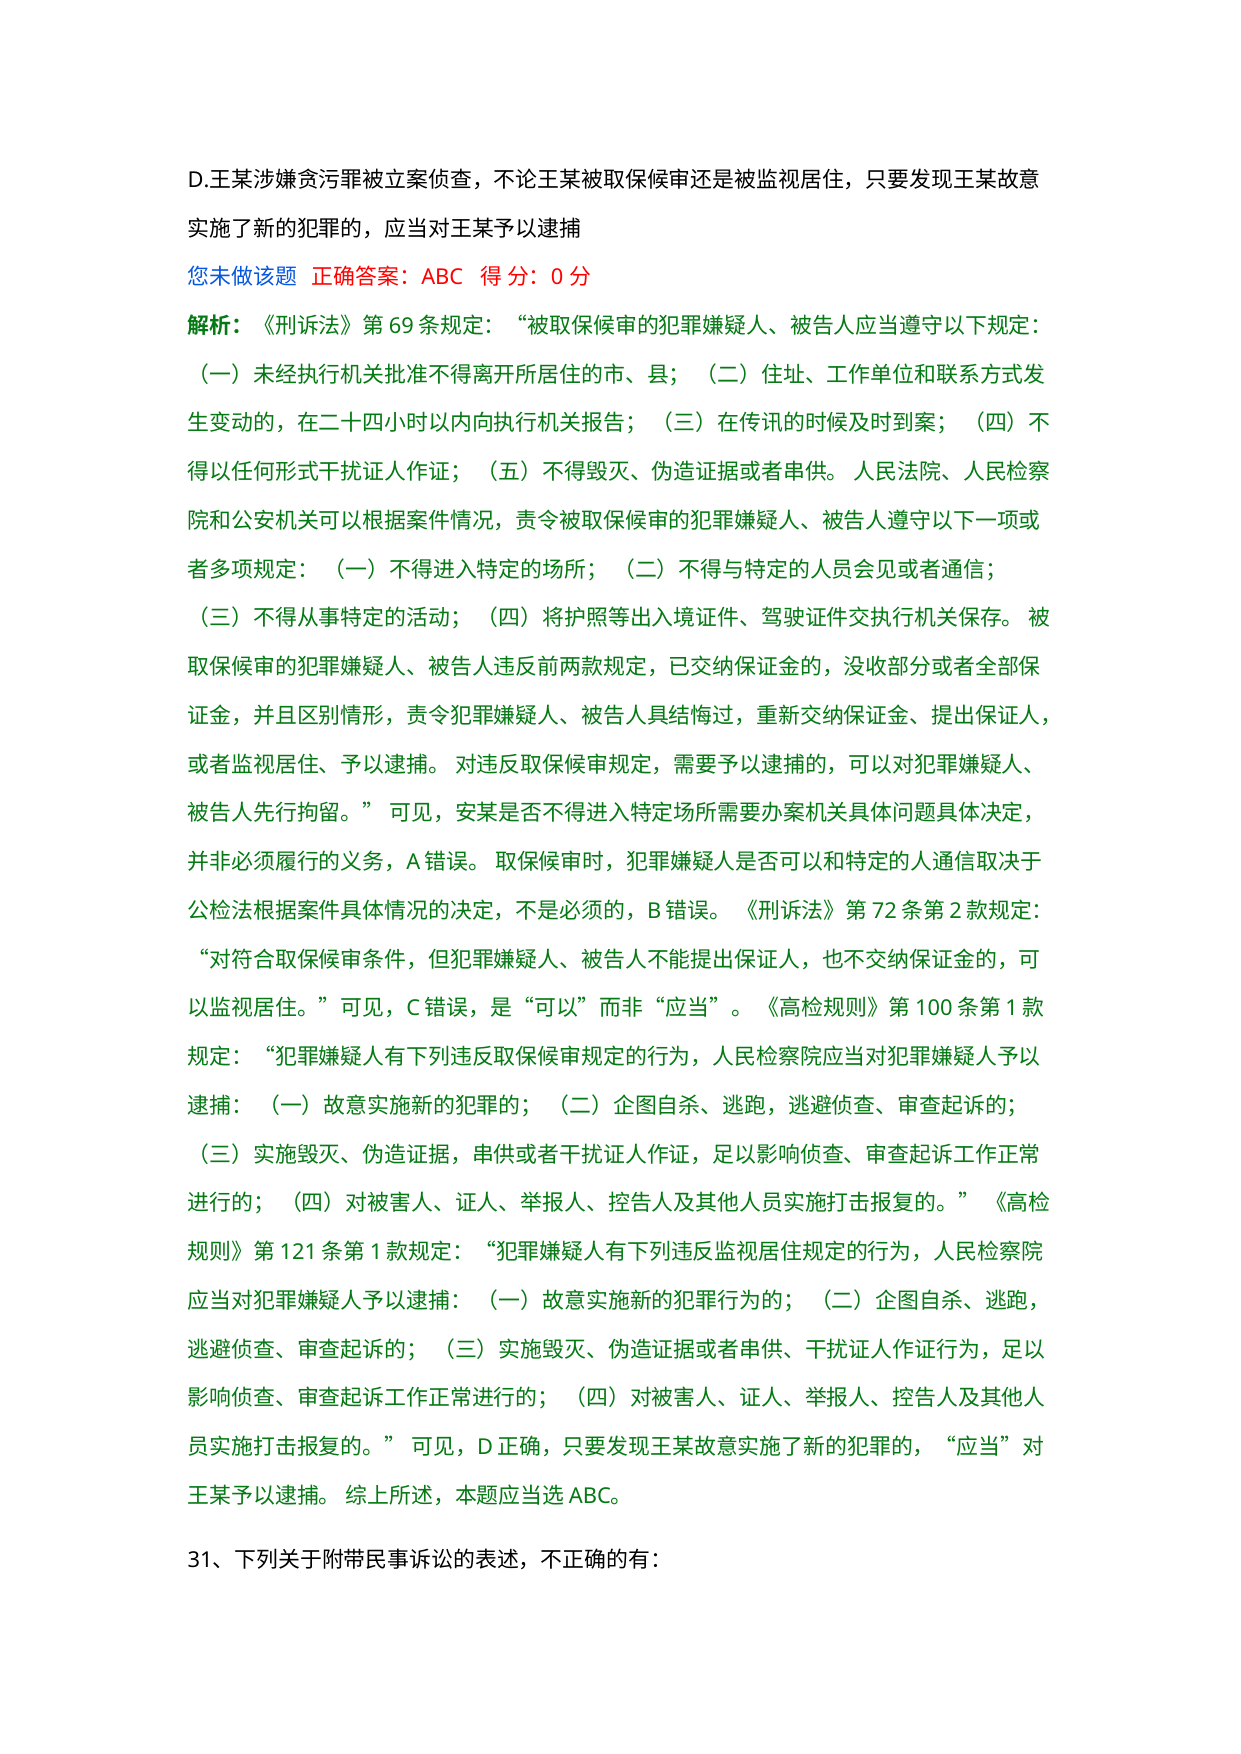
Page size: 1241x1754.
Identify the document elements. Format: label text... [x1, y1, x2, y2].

text 31、下列关于附带民事诉讼的表述，不正确的有： [187, 1541, 1053, 1574]
text D.王某涉嫌贪污罪被立案侦查，不论王某被取保候审还是被监视居住，只要发现王某故意实施了新的犯罪的，应当对王某予以逮捕 [187, 162, 1053, 243]
text 您未做该题 正确答案：ABC 得 分：0 分 [187, 259, 1053, 292]
text 解析：《刑诉法》第69条规定：“被取保候审的犯罪嫌疑人、被告人应当遵守以下规定： （一）未经执行机关批准不得离开所居住的市、县； （二）住址、工作单位和联系方式发生变动的，在二十四小时以内向执行机关报告； （三）在传讯的时候及时到案； （四）不得以任何形式干扰证人作证； （五）不得毁灭、伪造证据或者串供。 人民法院、人民检察院和公安机关可以根据案件情况，责令被取保候审的犯罪嫌疑人、被告人遵守以下一项或者多项规定： （一）不得进入特定的场所； （二）不得与特定的人员会见或者通信； （三）不得从事特定的活动； （四）将护照等出入境证件、驾驶证件交执行机关保存。 被取保候审的犯罪嫌疑人、被告人违反前两款规定，已交纳保证金的，没收部分或者全部保证金，并且区别情形，责令犯罪嫌疑人、被告人具结悔过，重新交纳保证金、提出保证人，或者监视居住、予以逮捕。 对违反取保候审规定，需要予以逮捕的，可以对犯罪嫌疑人、被告人先行拘留。” 可见，安某是否不得进入特定场所需要办案机关具体问题具体决定，并非必须履行的义务，A错误。 取保候审时，犯罪嫌疑人是否可以和特定的人通信取决于公检法根据案件具体情况的决定，不是必须的，B错误。 《刑诉法》第72条第2款规定：“对符合取保候审条件，但犯罪嫌疑人、被告人不能提出保证人，也不交纳保证金的，可以监视居住。”可见，C错误，是“可以”而非“应当”。 《高检规则》第100条第1款规定：“犯罪嫌疑人有下列违反取保候审规定的行为，人民检察院应当对犯罪嫌疑人予以逮捕： （一）故意实施新的犯罪的； （二）企图自杀、逃跑，逃避侦查、审查起诉的； （三）实施毁灭、伪造证据，串供或者干扰证人作证，足以影响侦查、审查起诉工作正常进行的； （四）对被害人、证人、举报人、控告人及其他人员实施打击报复的。” 《高检规则》第121条第1款规定：“犯罪嫌疑人有下列违反监视居住规定的行为，人民检察院应当对犯罪嫌疑人予以逮捕： （一）故意实施新的犯罪行为的； （二）企图自杀、逃跑，逃避侦查、审查起诉的； （三）实施毁灭、伪造证据或者串供、干扰证人作证行为，足以影响侦查、审查起诉工作正常进行的； （四）对被害人、证人、举报人、控告人及其他人员实施打击报复的。” 可见，D正确，只要发现王某故意实施了新的犯罪的，“应当”对王某予以逮捕。 综上所述，本题应当选ABC。 [187, 307, 1053, 1510]
